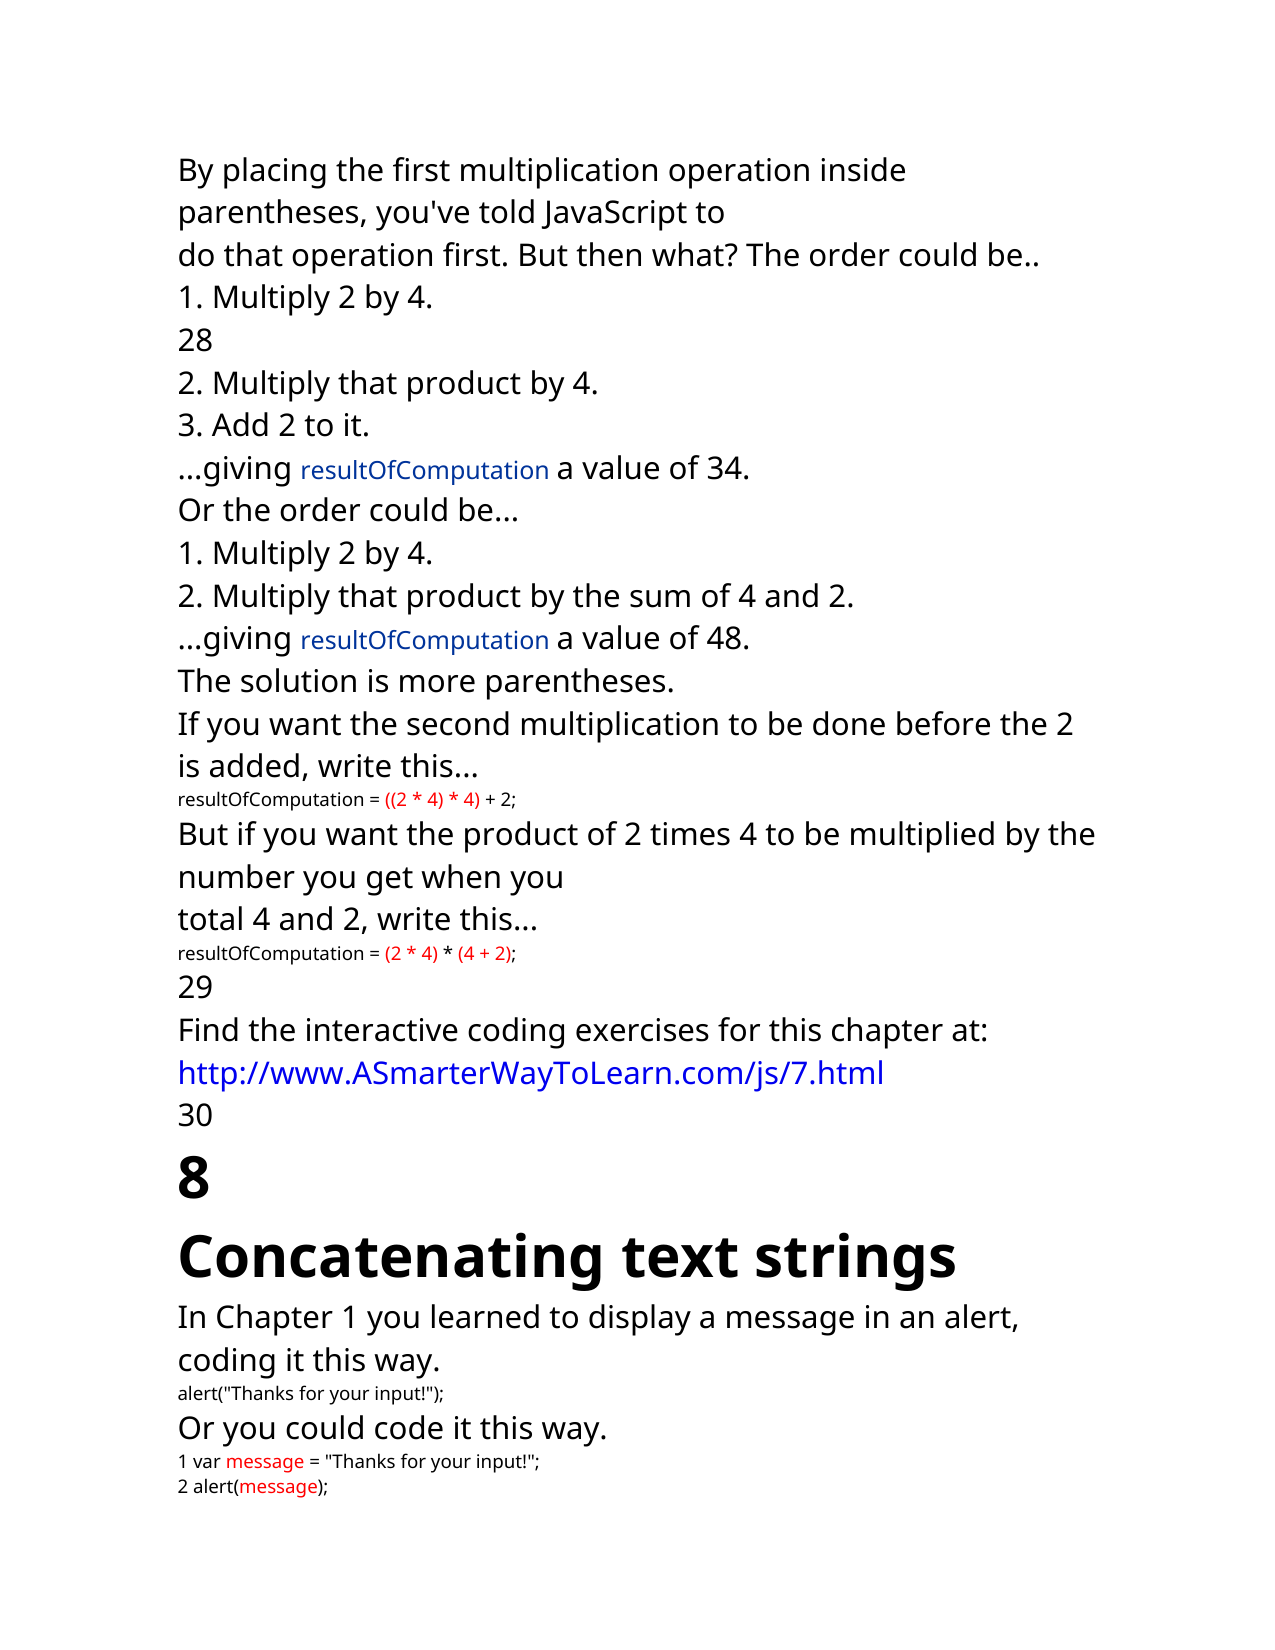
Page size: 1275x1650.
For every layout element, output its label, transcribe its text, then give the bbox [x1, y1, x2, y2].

text resultOfComputation = (2 * 4) * (4 + 2); [177, 940, 1098, 966]
text 1. Multiply 2 by 4. [177, 531, 1098, 574]
text By placing the first multiplication operation inside parentheses, you've told JavaScript to [177, 148, 1098, 233]
text 3. Add 2 to it. [177, 403, 1098, 446]
text Concatenating text strings [177, 1215, 1098, 1295]
text http://www.ASmarterWayToLearn.com/js/7.html [177, 1051, 1098, 1093]
text 2 alert(message); [177, 1474, 1098, 1499]
text ...giving resultOfComputation a value of 48. [177, 616, 1098, 659]
text 30 [177, 1093, 1098, 1136]
text If you want the second multiplication to be done before the 2 is added, write this... [177, 701, 1098, 787]
text Or the order could be... [177, 488, 1098, 531]
text 8 [177, 1136, 1098, 1215]
text 28 [177, 318, 1098, 361]
text 1 var message = "Thanks for your input!"; [177, 1448, 1098, 1474]
text 29 [177, 966, 1098, 1008]
text Or you could code it this way. [177, 1406, 1098, 1448]
text alert("Thanks for your input!"); [177, 1380, 1098, 1406]
text resultOfComputation = ((2 * 4) * 4) + 2; [177, 787, 1098, 812]
text 1. Multiply 2 by 4. [177, 275, 1098, 318]
text ...giving resultOfComputation a value of 34. [177, 446, 1098, 488]
text But if you want the product of 2 times 4 to be multiplied by the number you get when you [177, 812, 1098, 897]
text 2. Multiply that product by 4. [177, 361, 1098, 403]
text The solution is more parentheses. [177, 659, 1098, 701]
text In Chapter 1 you learned to display a message in an alert, coding it this way. [177, 1295, 1098, 1380]
text total 4 and 2, write this... [177, 897, 1098, 940]
text 2. Multiply that product by the sum of 4 and 2. [177, 574, 1098, 616]
text Find the interactive coding exercises for this chapter at: [177, 1008, 1098, 1051]
text do that operation first. But then what? The order could be.. [177, 233, 1098, 275]
